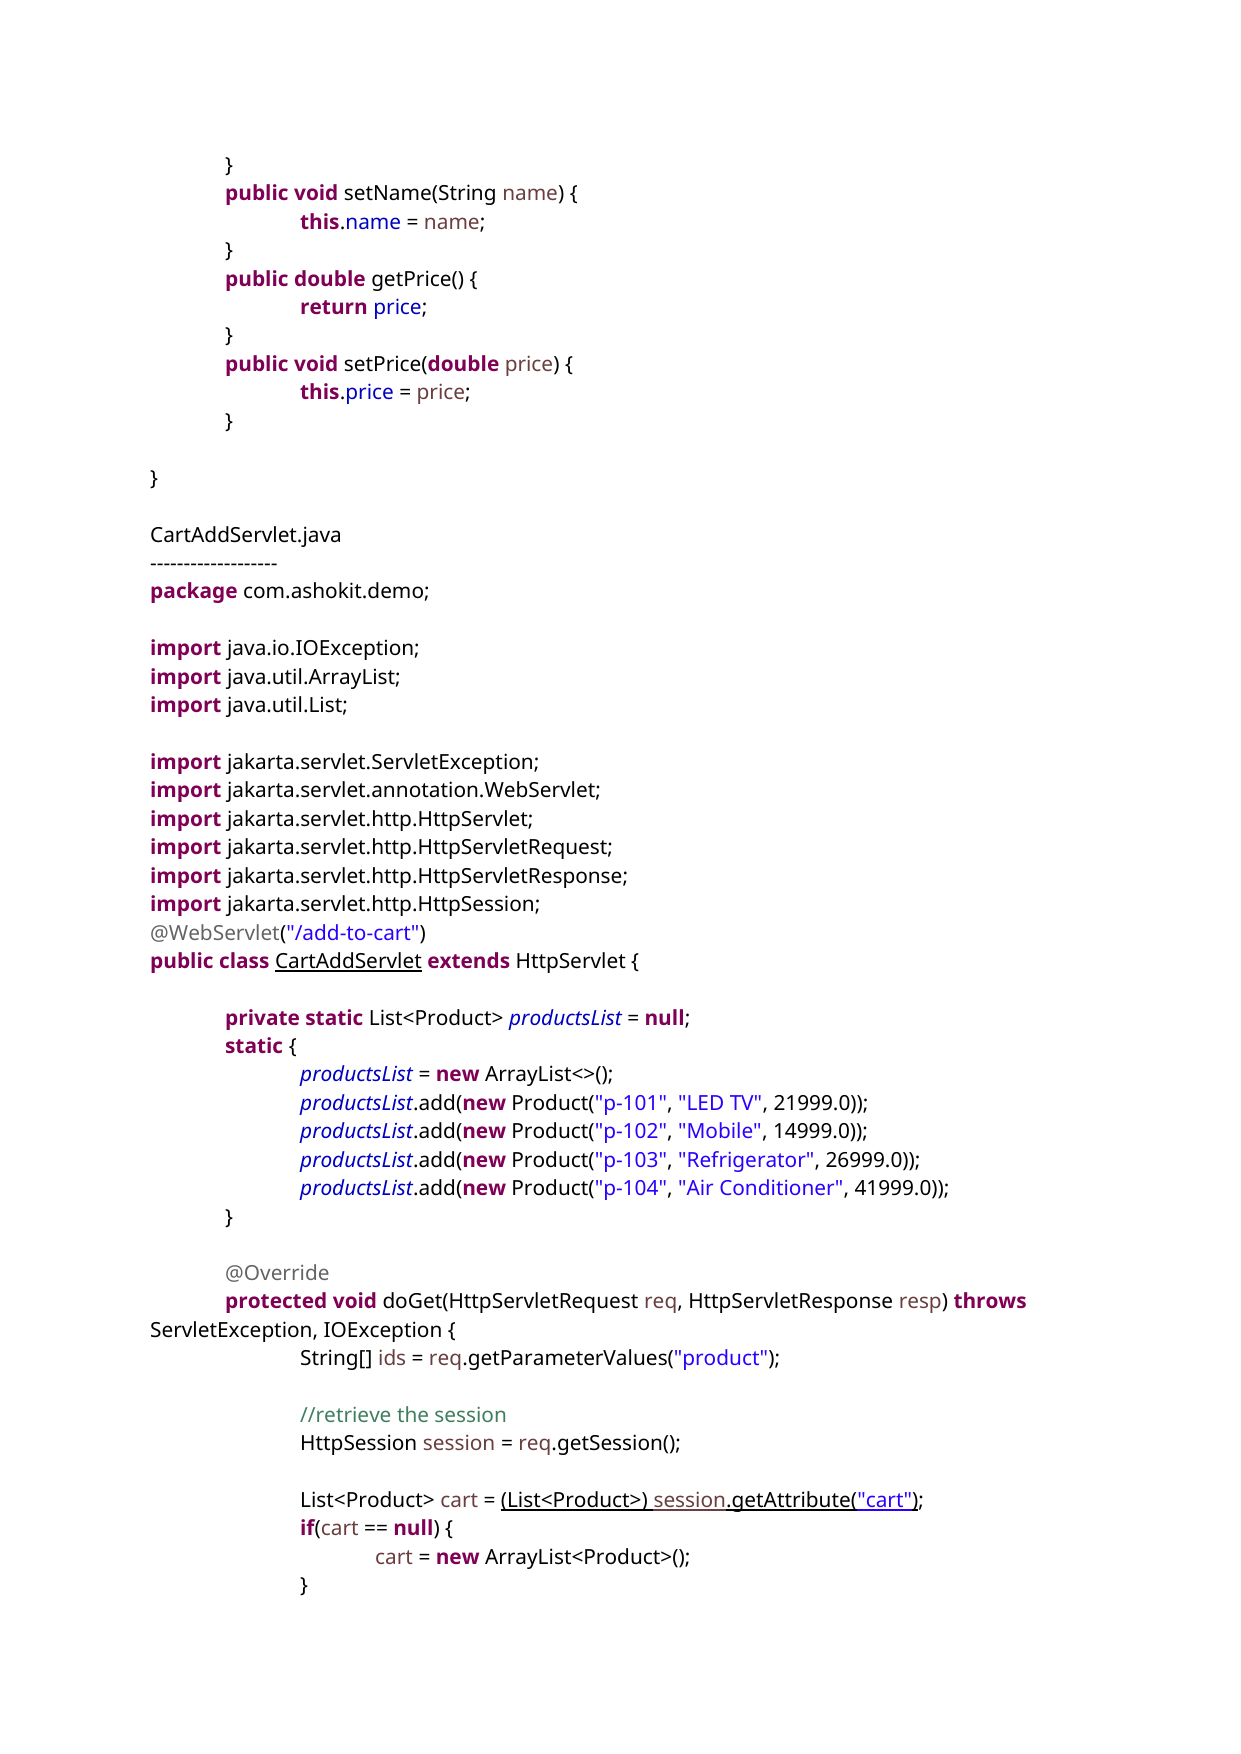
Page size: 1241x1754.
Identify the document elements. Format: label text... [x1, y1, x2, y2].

text String[] ids = req.getParameterValues("product"); [150, 1343, 1090, 1372]
text import java.util.ArrayList; [150, 662, 1090, 690]
text import jakarta.servlet.http.HttpServletResponse; [150, 861, 1090, 889]
text CartAddServlet.java [150, 520, 1090, 548]
text } [150, 321, 1090, 349]
text //retrieve the session [150, 1400, 1090, 1428]
text static { [150, 1031, 1090, 1059]
text } [150, 235, 1090, 264]
text return price; [150, 292, 1090, 321]
text cart = new ArrayList<Product>(); [150, 1542, 1090, 1570]
text HttpSession session = req.getSession(); [150, 1428, 1090, 1457]
text } [150, 150, 1090, 178]
text productsList.add(new Product("p-104", "Air Conditioner", 41999.0)); [150, 1173, 1090, 1202]
text import jakarta.servlet.ServletException; [150, 747, 1090, 776]
text this.price = price; [150, 377, 1090, 406]
text import java.util.List; [150, 690, 1090, 719]
text } [150, 1570, 1090, 1599]
text public void setName(String name) { [150, 178, 1090, 207]
text productsList.add(new Product("p-101", "LED TV", 21999.0)); [150, 1088, 1090, 1116]
text protected void doGet(HttpServletRequest req, HttpServletResponse resp) throws ServletException, IOException { [150, 1287, 1090, 1343]
text public void setPrice(double price) { [150, 349, 1090, 377]
text this.name = name; [150, 207, 1090, 235]
text import java.io.IOException; [150, 633, 1090, 662]
text } [150, 463, 1090, 491]
text @Override [150, 1258, 1090, 1287]
text public class CartAddServlet extends HttpServlet { [150, 946, 1090, 975]
text productsList.add(new Product("p-103", "Refrigerator", 26999.0)); [150, 1145, 1090, 1173]
text import jakarta.servlet.annotation.WebServlet; [150, 776, 1090, 804]
text import jakarta.servlet.http.HttpSession; [150, 889, 1090, 918]
text ------------------- [150, 548, 1090, 577]
text productsList.add(new Product("p-102", "Mobile", 14999.0)); [150, 1116, 1090, 1145]
text } [150, 1202, 1090, 1230]
text @WebServlet("/add-to-cart") [150, 918, 1090, 946]
text import jakarta.servlet.http.HttpServlet; [150, 804, 1090, 832]
text } [150, 406, 1090, 434]
text productsList = new ArrayList<>(); [150, 1059, 1090, 1088]
text package com.ashokit.demo; [150, 577, 1090, 605]
text List<Product> cart = (List<Product>) session.getAttribute("cart"); [150, 1485, 1090, 1513]
text public double getPrice() { [150, 264, 1090, 292]
text if(cart == null) { [150, 1513, 1090, 1542]
text private static List<Product> productsList = null; [150, 1003, 1090, 1031]
text import jakarta.servlet.http.HttpServletRequest; [150, 832, 1090, 861]
